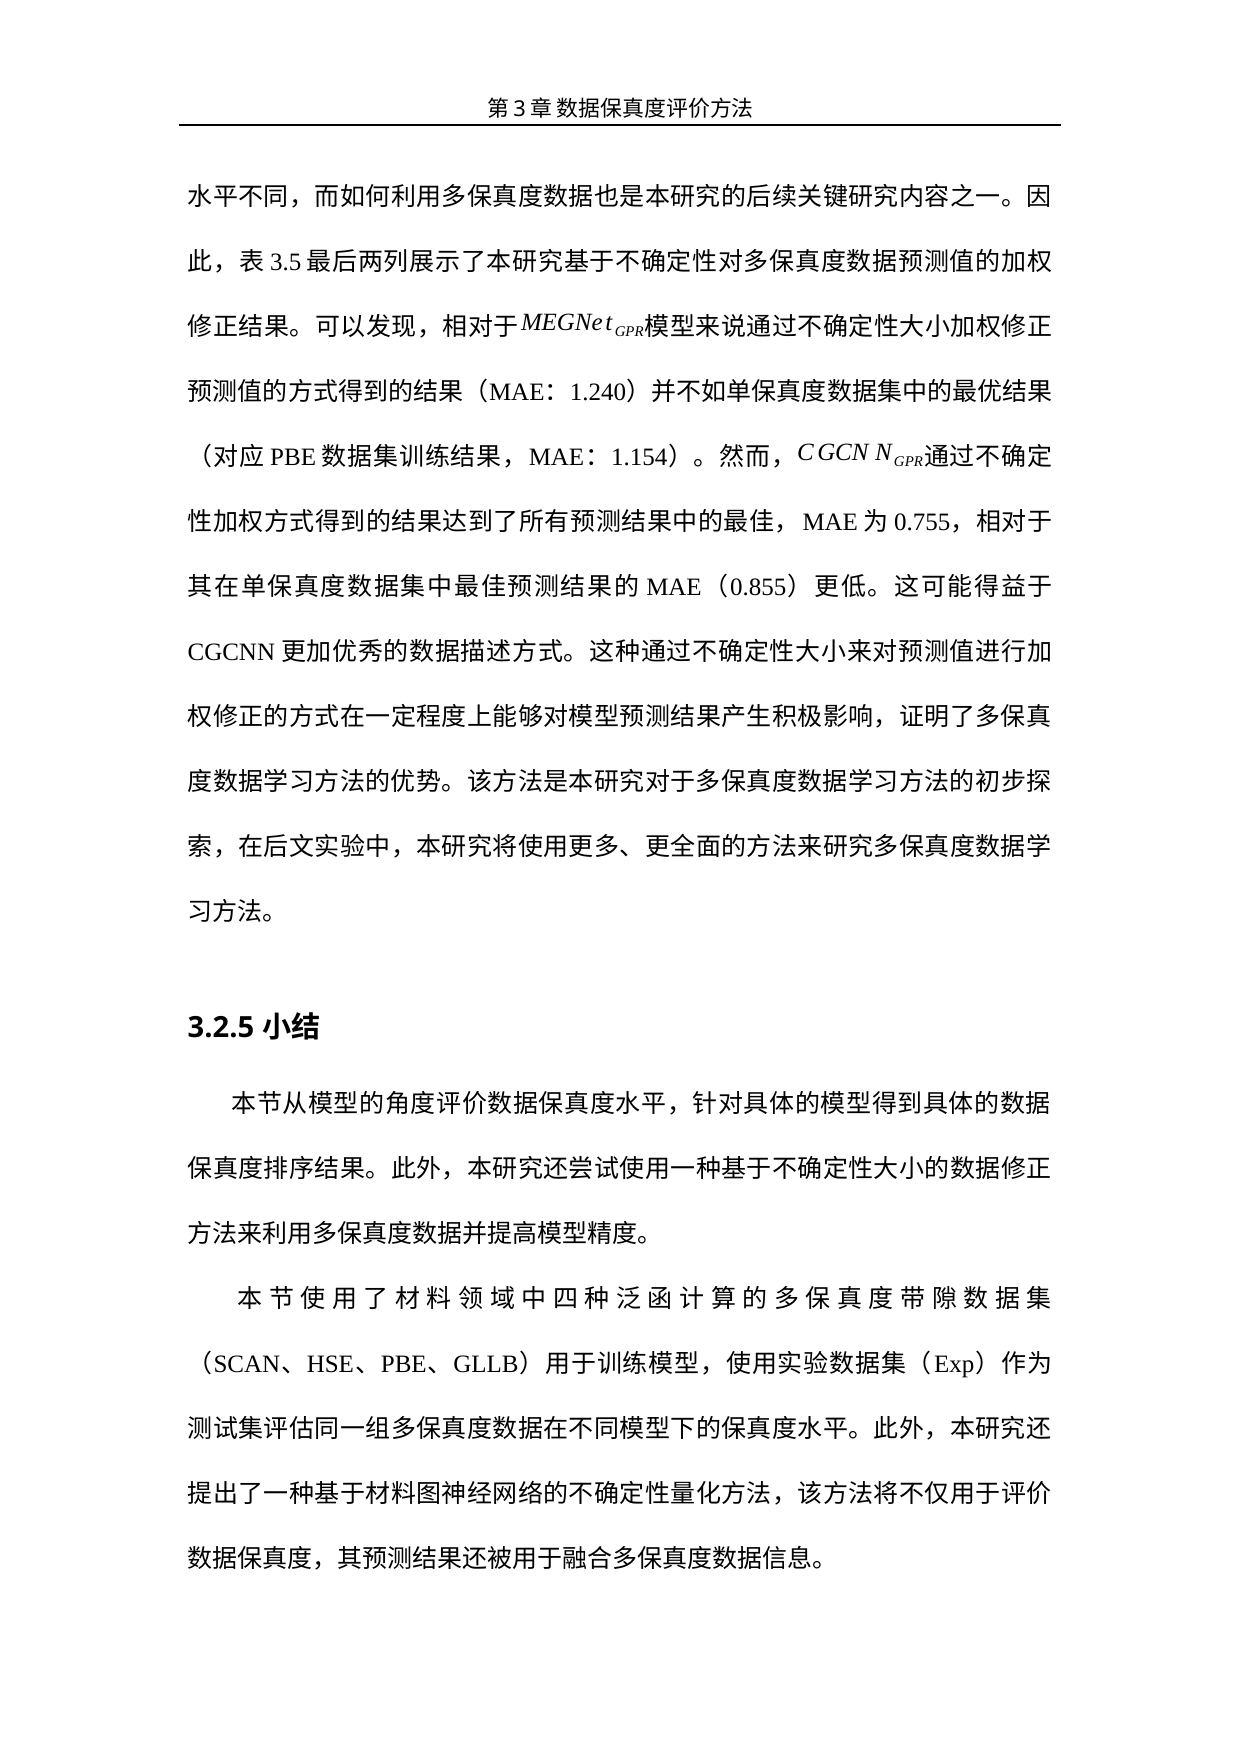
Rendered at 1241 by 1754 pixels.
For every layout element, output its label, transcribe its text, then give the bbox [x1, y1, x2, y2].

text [187, 162, 1053, 942]
text 本节使用了材料领域中四种泛函计算的多保真度带隙数据集（SCAN、HSE、PBE、GLLB）用于训练模型，使用实验数据集（Exp）作为测试集评估同一组多保真度数据在不同模型下的保真度水平。此外，本研究还提出了一种基于材料图神经网络的不确定性量化方法，该方法将不仅用于评价数据保真度，其预测结果还被用于融合多保真度数据信息。 [187, 1264, 1053, 1589]
text 本节从模型的角度评价数据保真度水平，针对具体的模型得到具体的数据保真度排序结果。此外，本研究还尝试使用一种基于不确定性大小的数据修正方法来利用多保真度数据并提高模型精度。 [187, 1069, 1053, 1264]
text 3.2.5 小结 [187, 992, 1053, 1057]
